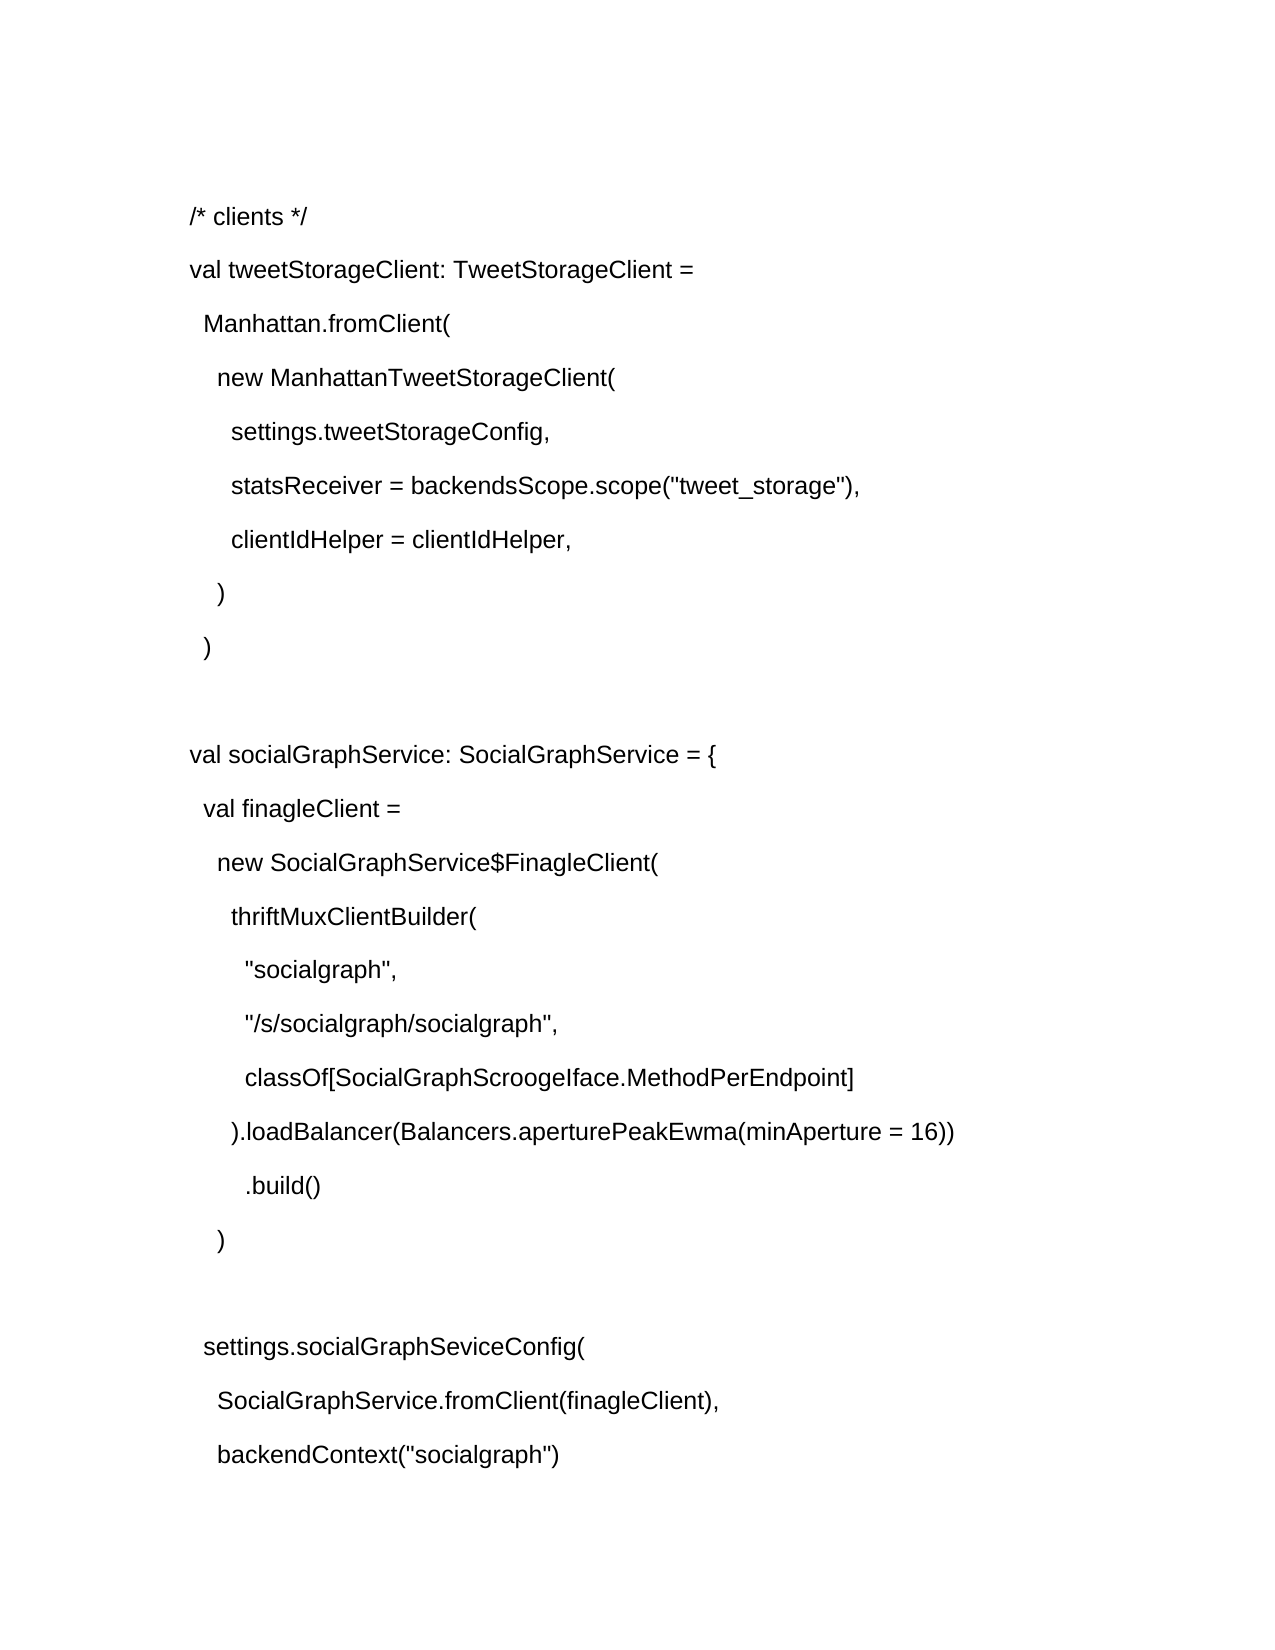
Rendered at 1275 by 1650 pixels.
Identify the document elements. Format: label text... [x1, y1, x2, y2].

text settings.socialGraphSeviceConfig( [148, 1332, 1127, 1361]
text SocialGraphService.fromClient(finagleClient), [148, 1386, 1127, 1415]
text classOf[SocialGraphScroogeIface.MethodPerEndpoint] [148, 1063, 1127, 1092]
text new SocialGraphService$FinagleClient( [148, 848, 1127, 876]
text "socialgraph", [148, 955, 1127, 984]
text /* clients */ [148, 201, 1127, 230]
text new ManhattanTweetStorageClient( [148, 363, 1127, 392]
text Manhattan.fromClient( [148, 309, 1127, 338]
text ) [148, 578, 1127, 607]
text settings.tweetStorageConfig, [148, 417, 1127, 446]
text backendContext("socialgraph") [148, 1440, 1127, 1469]
text val socialGraphService: SocialGraphService = { [148, 740, 1127, 769]
text clientIdHelper = clientIdHelper, [148, 524, 1127, 553]
text thriftMuxClientBuilder( [148, 902, 1127, 930]
text "/s/socialgraph/socialgraph", [148, 1009, 1127, 1038]
text ) [148, 1225, 1127, 1253]
text val finagleClient = [148, 794, 1127, 823]
text statsReceiver = backendsScope.scope("tweet_storage"), [148, 471, 1127, 499]
text ).loadBalancer(Balancers.aperturePeakEwma(minAperture = 16)) [148, 1117, 1127, 1146]
text ) [148, 632, 1127, 661]
text val tweetStorageClient: TweetStorageClient = [148, 255, 1127, 284]
text .build() [148, 1171, 1127, 1199]
